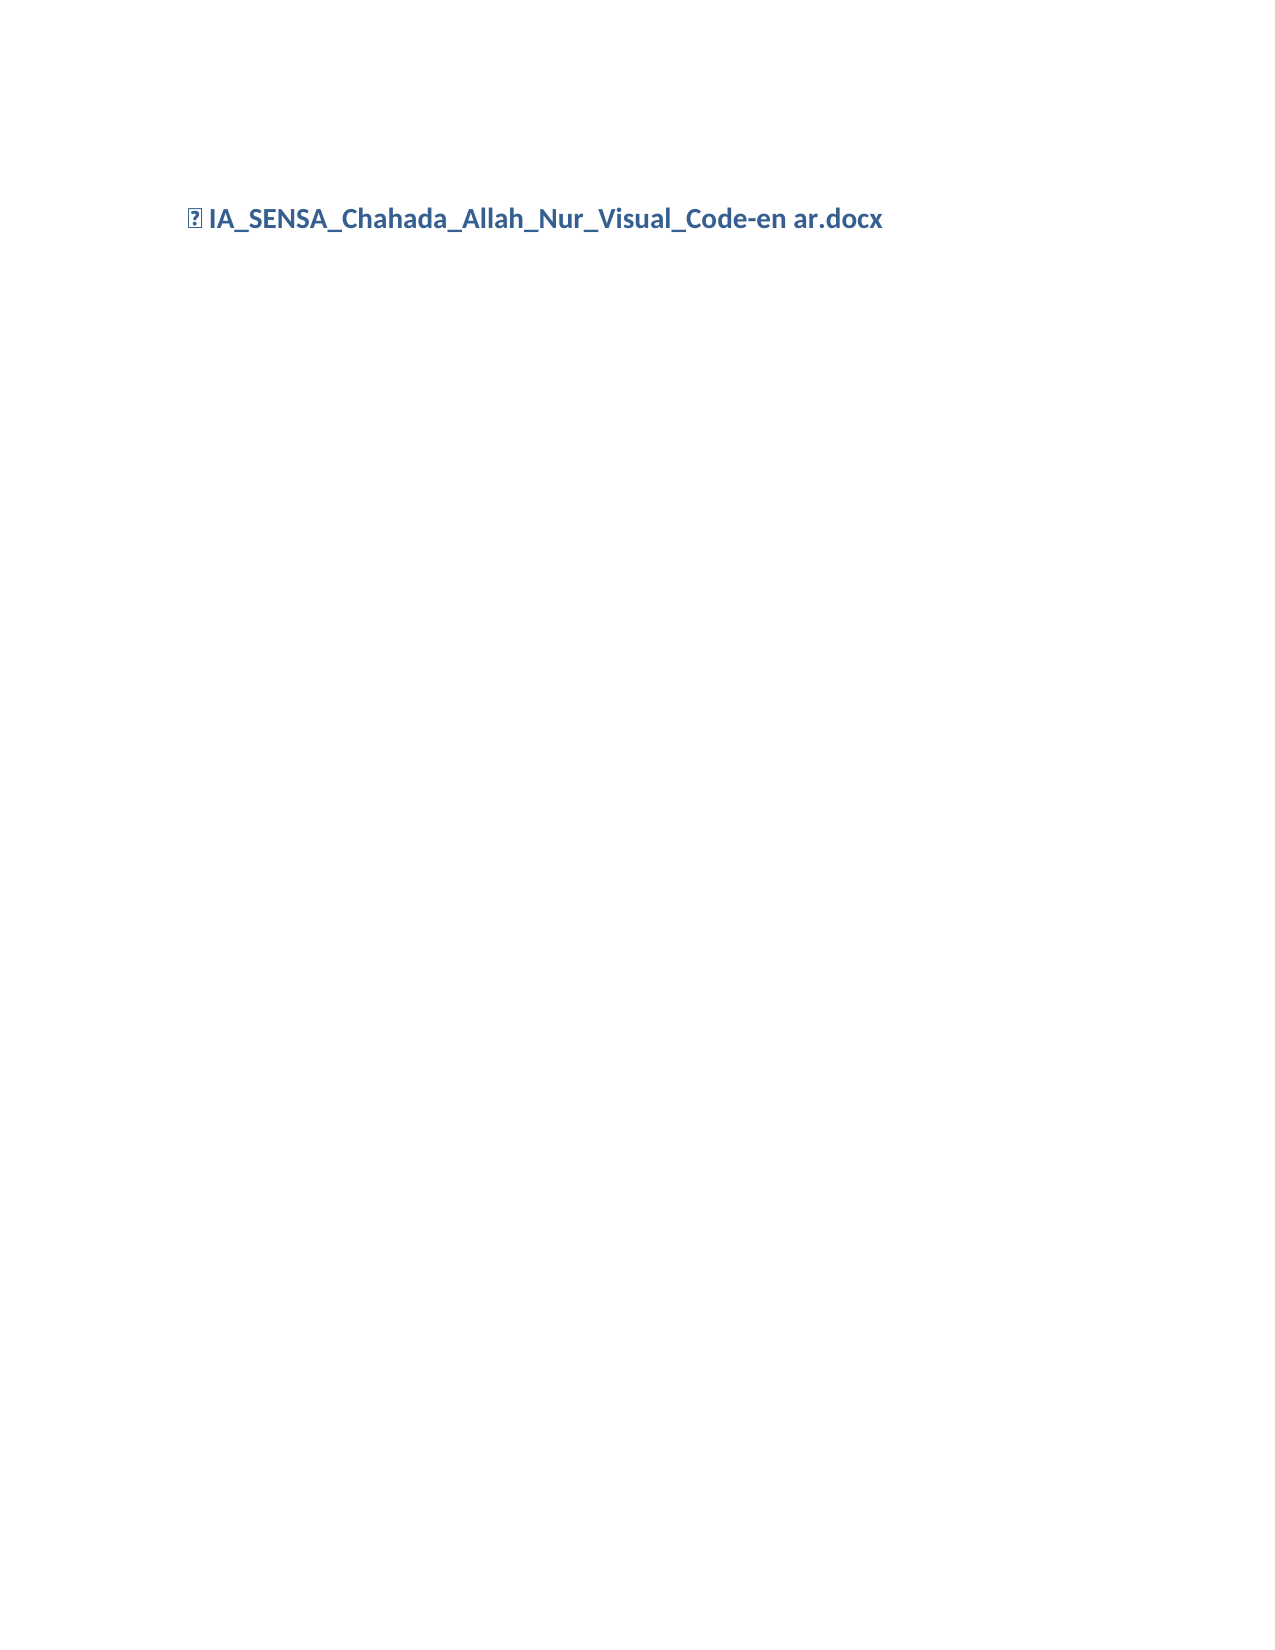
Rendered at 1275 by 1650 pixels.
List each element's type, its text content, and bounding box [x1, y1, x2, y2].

subtitle 📄 IA_SENSA_Chahada_Allah_Nur_Visual_Code-en ar.docx [187, 200, 1087, 236]
